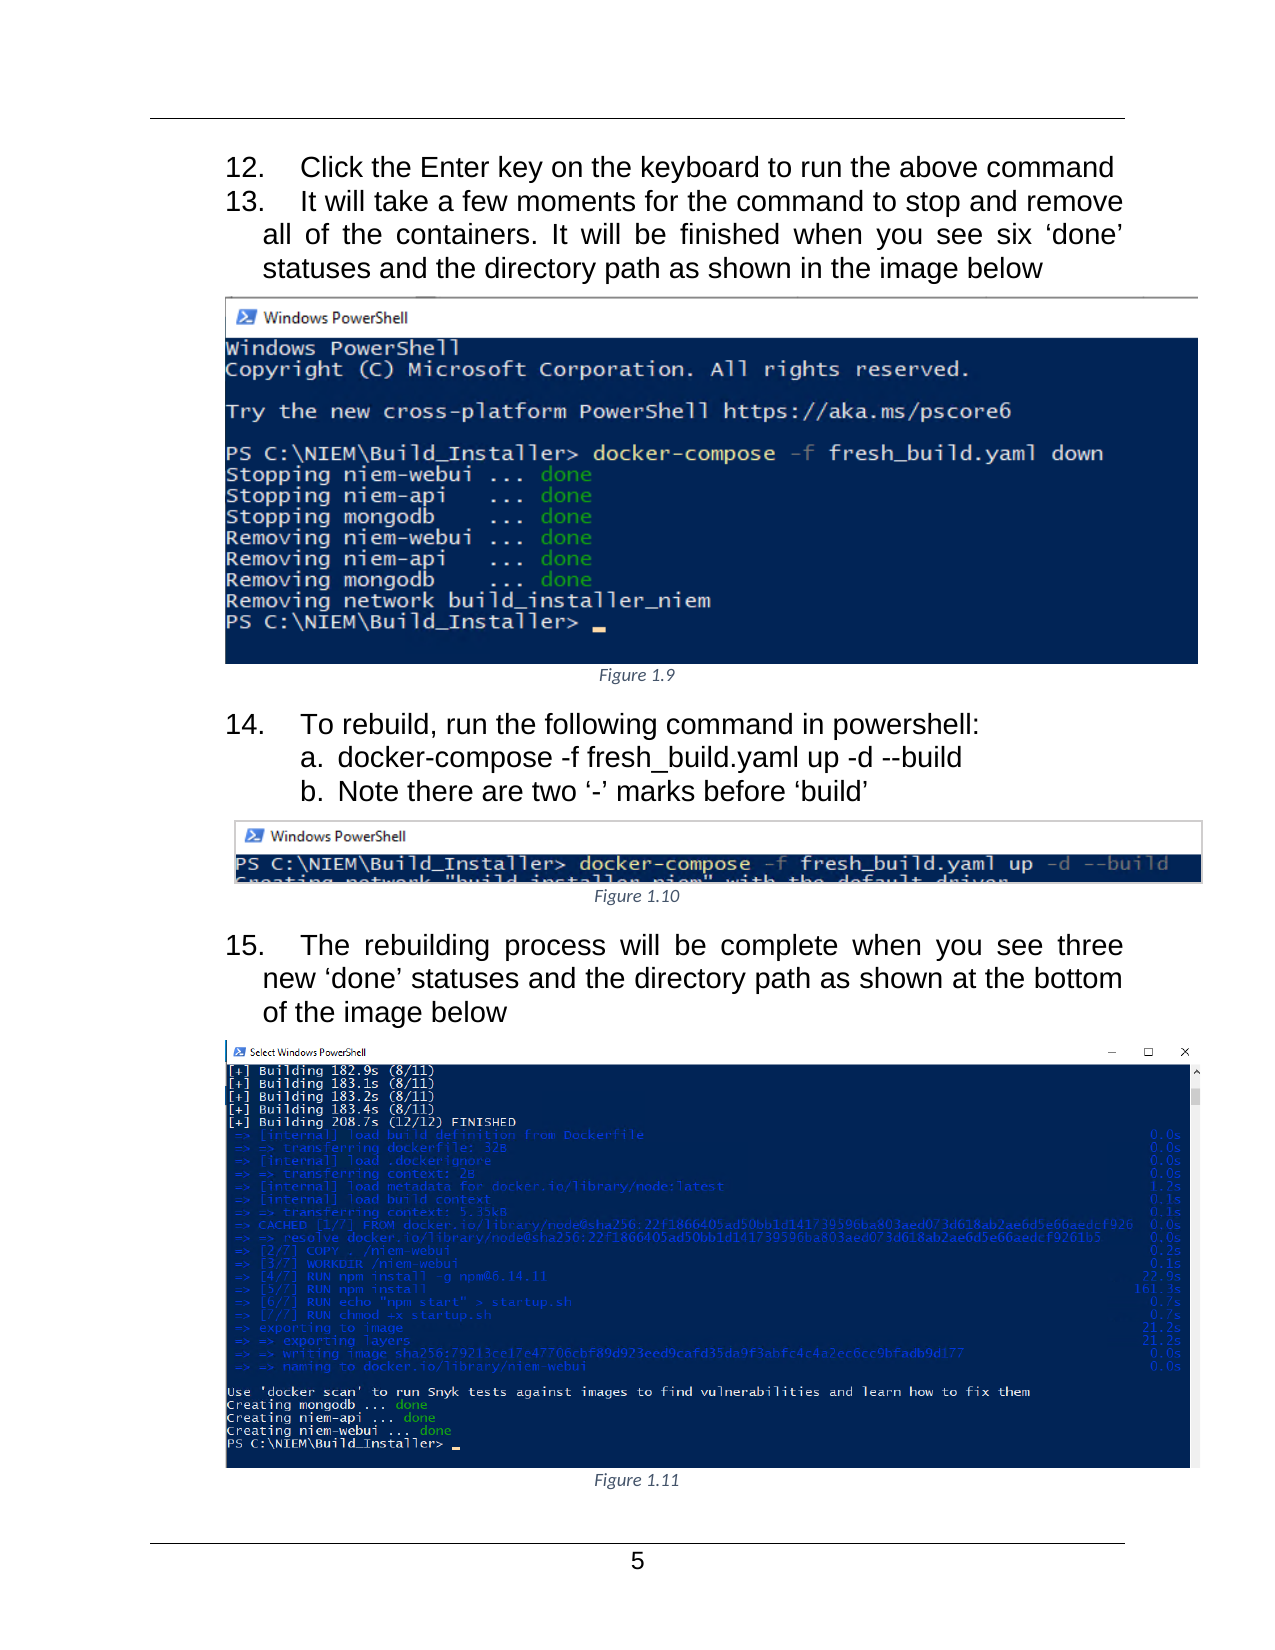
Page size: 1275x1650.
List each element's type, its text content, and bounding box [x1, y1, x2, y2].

list Note there are two ‘-’ marks before ‘build’ [300, 774, 1125, 807]
text Figure 1.9 [150, 663, 1125, 686]
list Click the Enter key on the keyboard to run the above command [225, 150, 1125, 183]
list To rebuild, run the following command in powershell: [225, 707, 1125, 740]
picture [225, 296, 1198, 664]
picture [236, 822, 1201, 882]
list The rebuilding process will be complete when you see three new ‘done’ statuses and the directory path as shown at the bottom of the image below [225, 927, 1125, 1028]
text Figure 1.11 [150, 1468, 1125, 1491]
list It will take a few moments for the command to stop and remove all of the containers. It will be finished when you see six ‘done’ statuses and the directory path as shown in the image below [225, 183, 1125, 284]
text Figure 1.10 [150, 884, 1125, 907]
picture [225, 1040, 1200, 1468]
list docker-compose -f fresh_build.yaml up -d --build [300, 740, 1125, 774]
